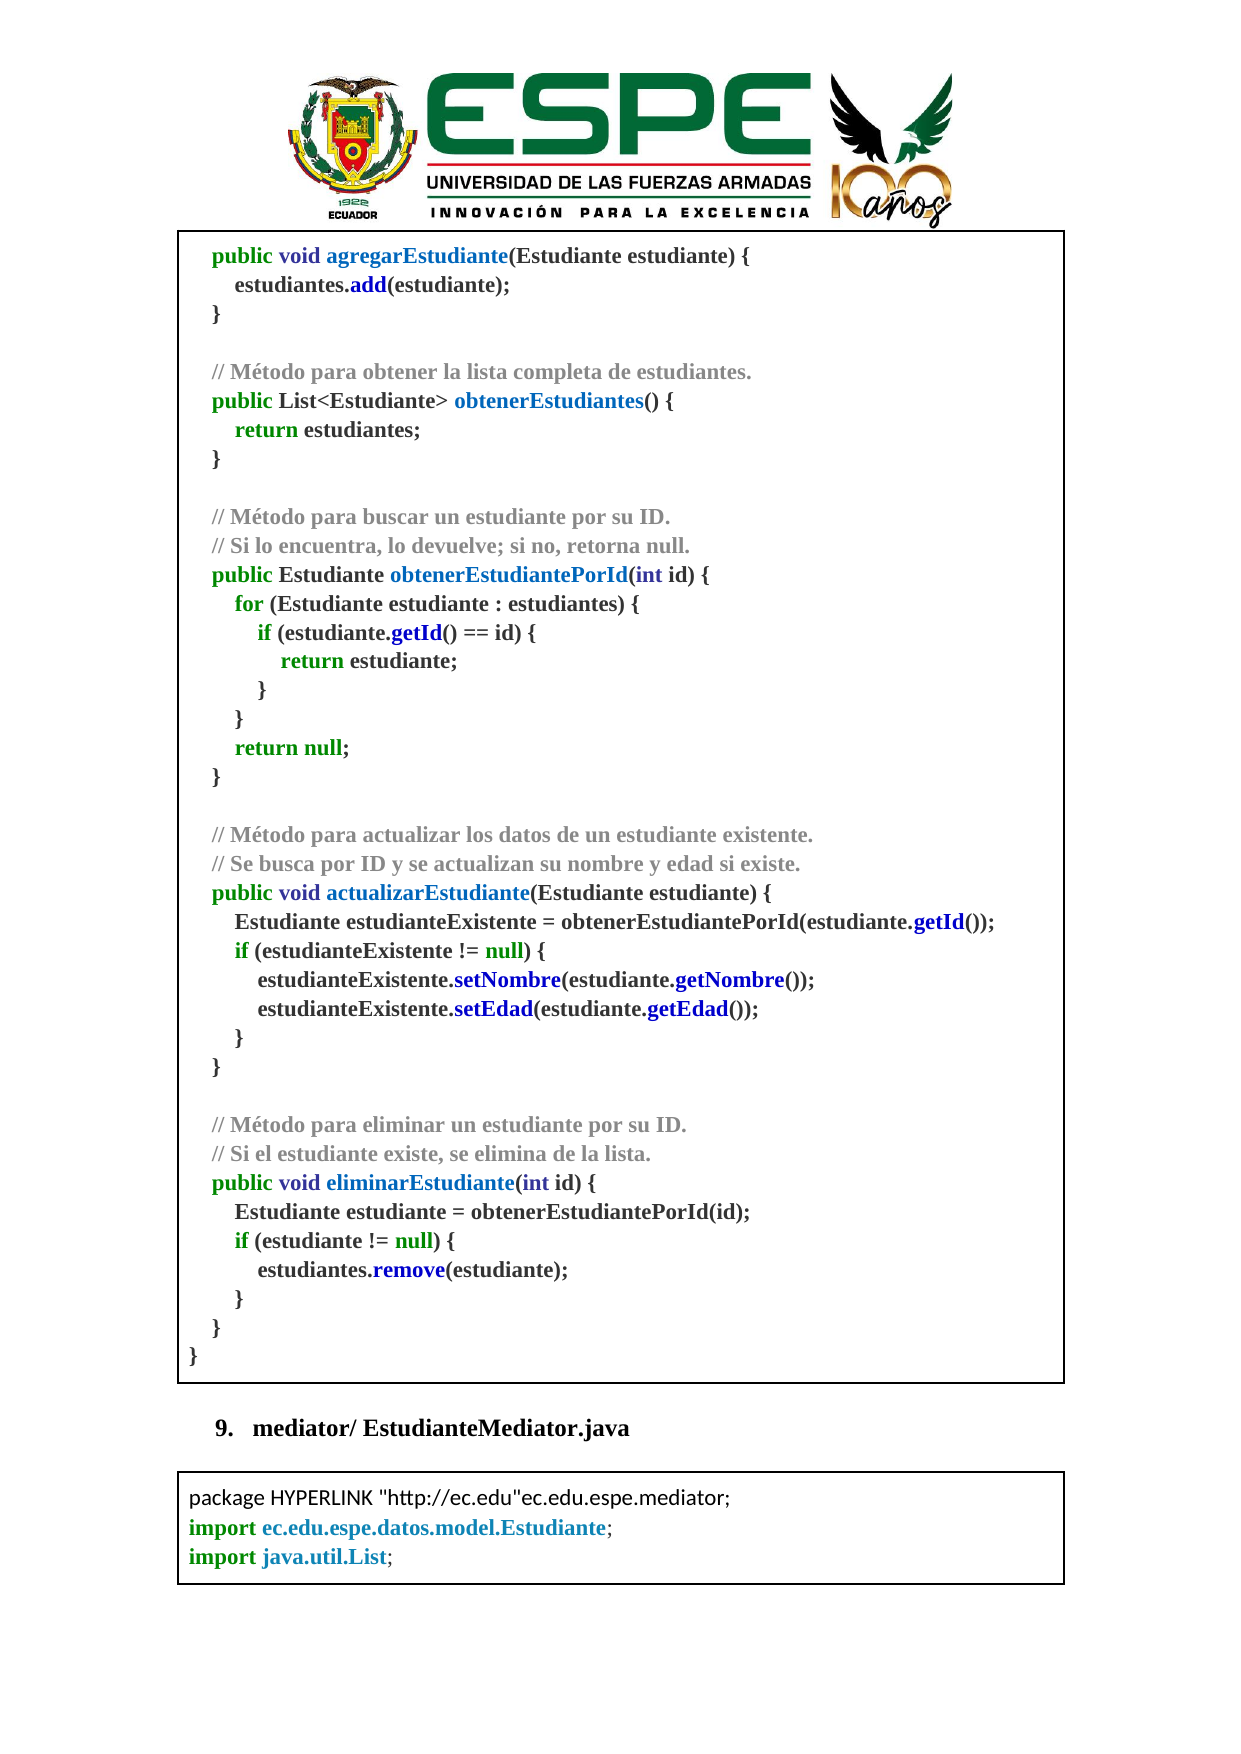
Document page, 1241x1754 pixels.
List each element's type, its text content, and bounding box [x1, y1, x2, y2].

picture [288, 73, 953, 230]
list mediator/ EstudianteMediator.java [215, 1413, 1063, 1442]
